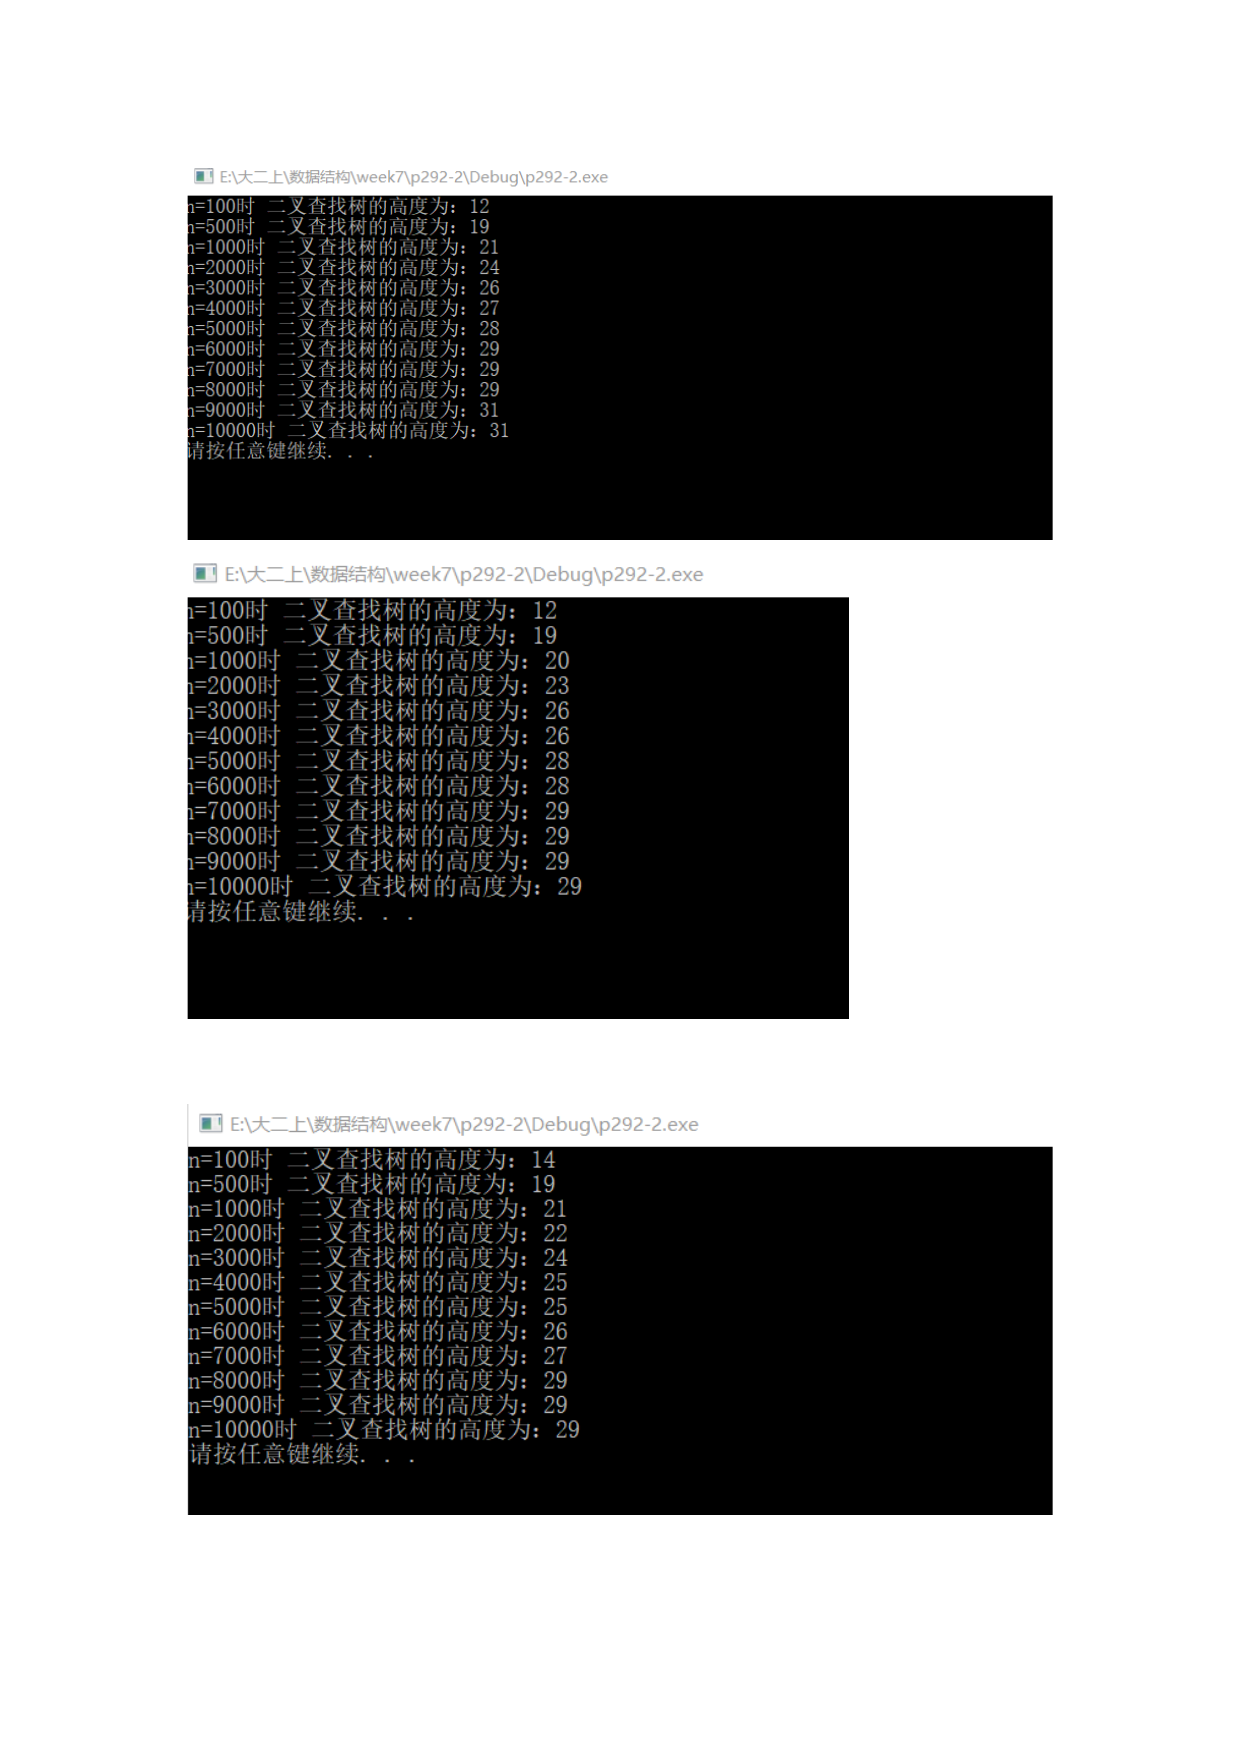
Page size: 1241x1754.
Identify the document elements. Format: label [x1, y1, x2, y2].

picture [187, 1104, 1053, 1515]
picture [187, 162, 1053, 540]
picture [187, 552, 849, 1019]
